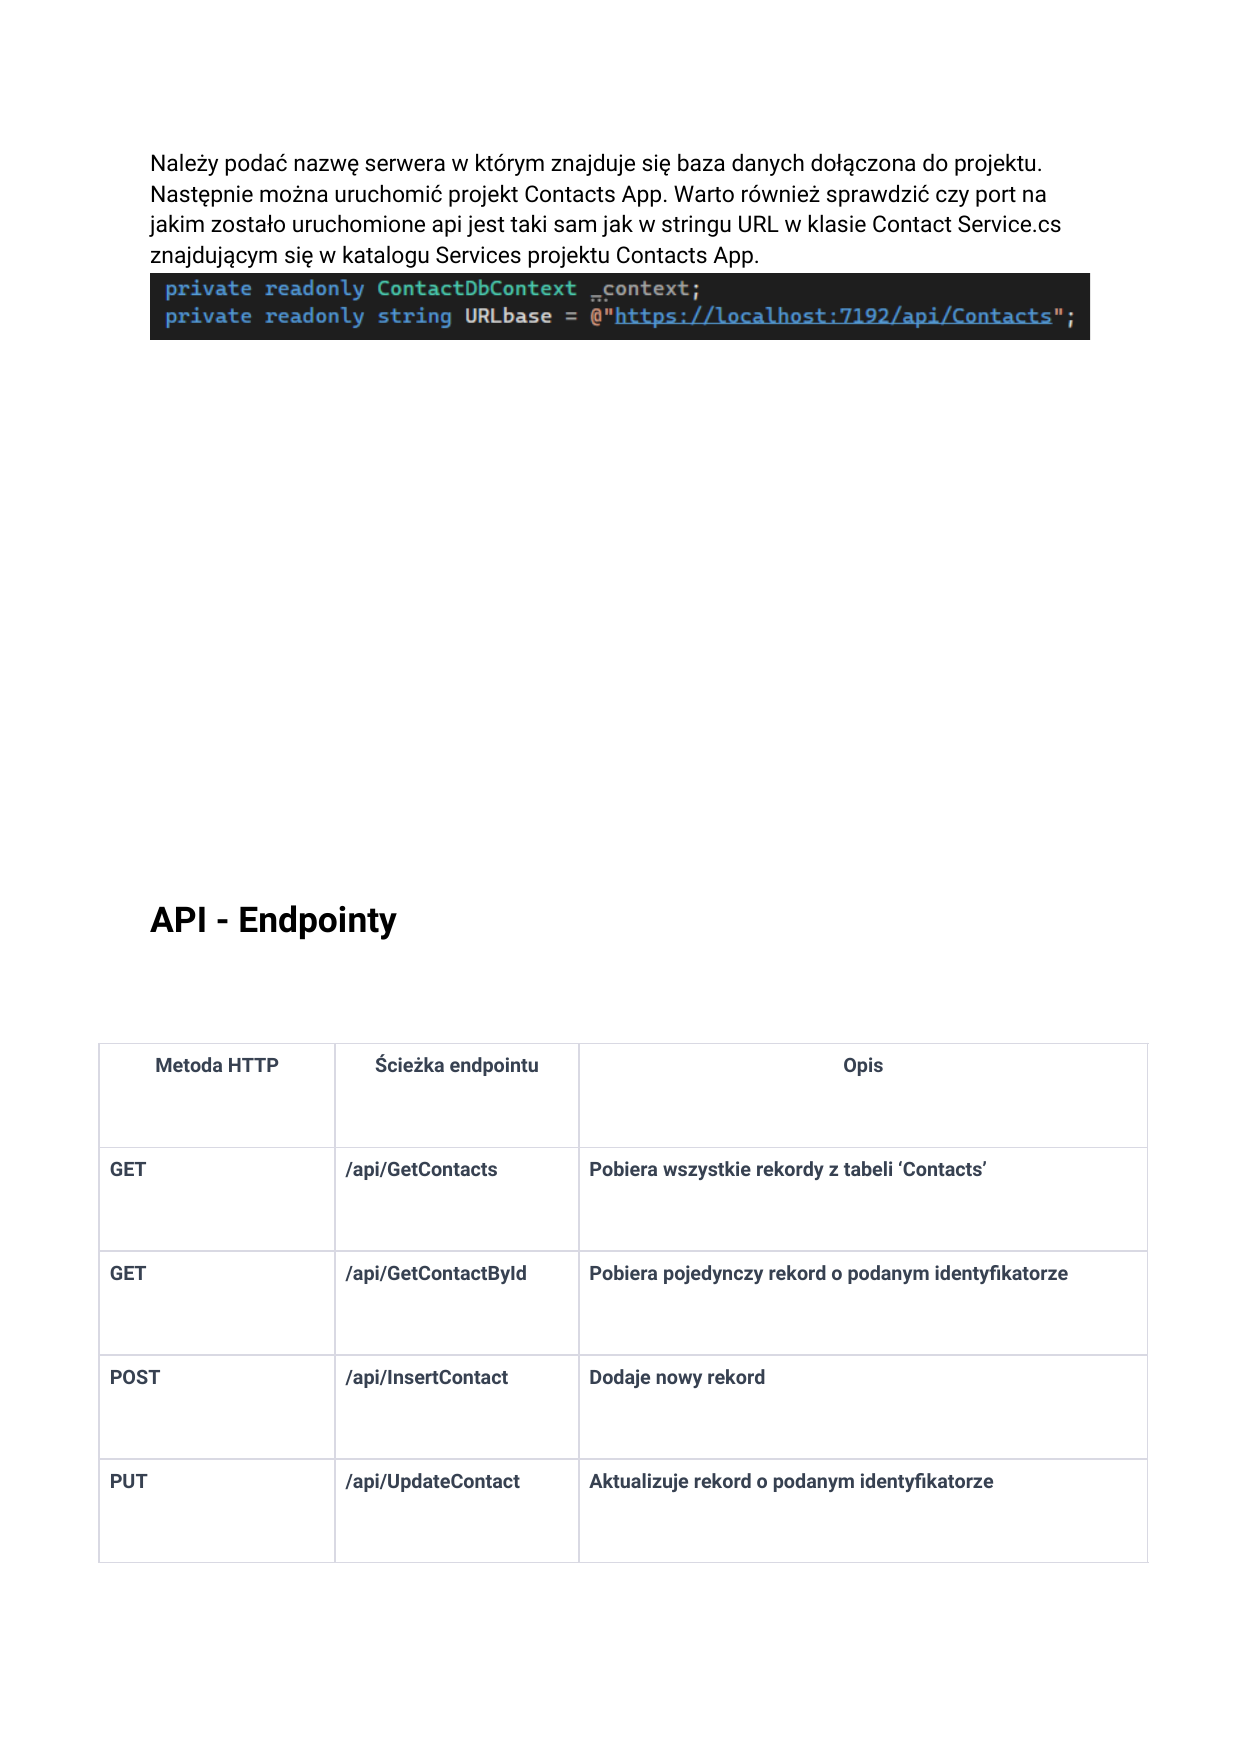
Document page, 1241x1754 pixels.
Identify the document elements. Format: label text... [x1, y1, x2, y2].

table_cell Aktualizuje rekord o podanym identyfikatorze [580, 1460, 1147, 1562]
table_cell GET [100, 1252, 334, 1354]
table_header Metoda HTTP [100, 1044, 334, 1146]
table_cell /api/GetContactById [336, 1252, 578, 1354]
text API - Endpointy [150, 899, 1090, 941]
table_cell /api/GetContacts [336, 1148, 578, 1250]
text Następnie można uruchomić projekt Contacts App. Warto również sprawdzić czy port na jakim zostało uruchomione api jest taki sam jak w stringu URL w klasie Contact Service.cs znajdującym się w katalogu Services projektu Contacts App. [150, 181, 1090, 269]
picture [150, 273, 1091, 340]
table_cell GET [100, 1148, 334, 1250]
table_cell /api/InsertContact [336, 1356, 578, 1458]
table_cell POST [100, 1356, 334, 1458]
text Należy podać nazwę serwera w którym znajduje się baza danych dołączona do projektu. [150, 150, 1090, 177]
table_cell Dodaje nowy rekord [580, 1356, 1147, 1458]
table_header Ścieżka endpointu [336, 1044, 578, 1146]
table_header Opis [580, 1044, 1147, 1146]
table_cell /api/UpdateContact [336, 1460, 578, 1562]
table_cell Pobiera wszystkie rekordy z tabeli ‘Contacts’ [580, 1148, 1147, 1250]
table_cell Pobiera pojedynczy rekord o podanym identyfikatorze [580, 1252, 1147, 1354]
table_cell PUT [100, 1460, 334, 1562]
